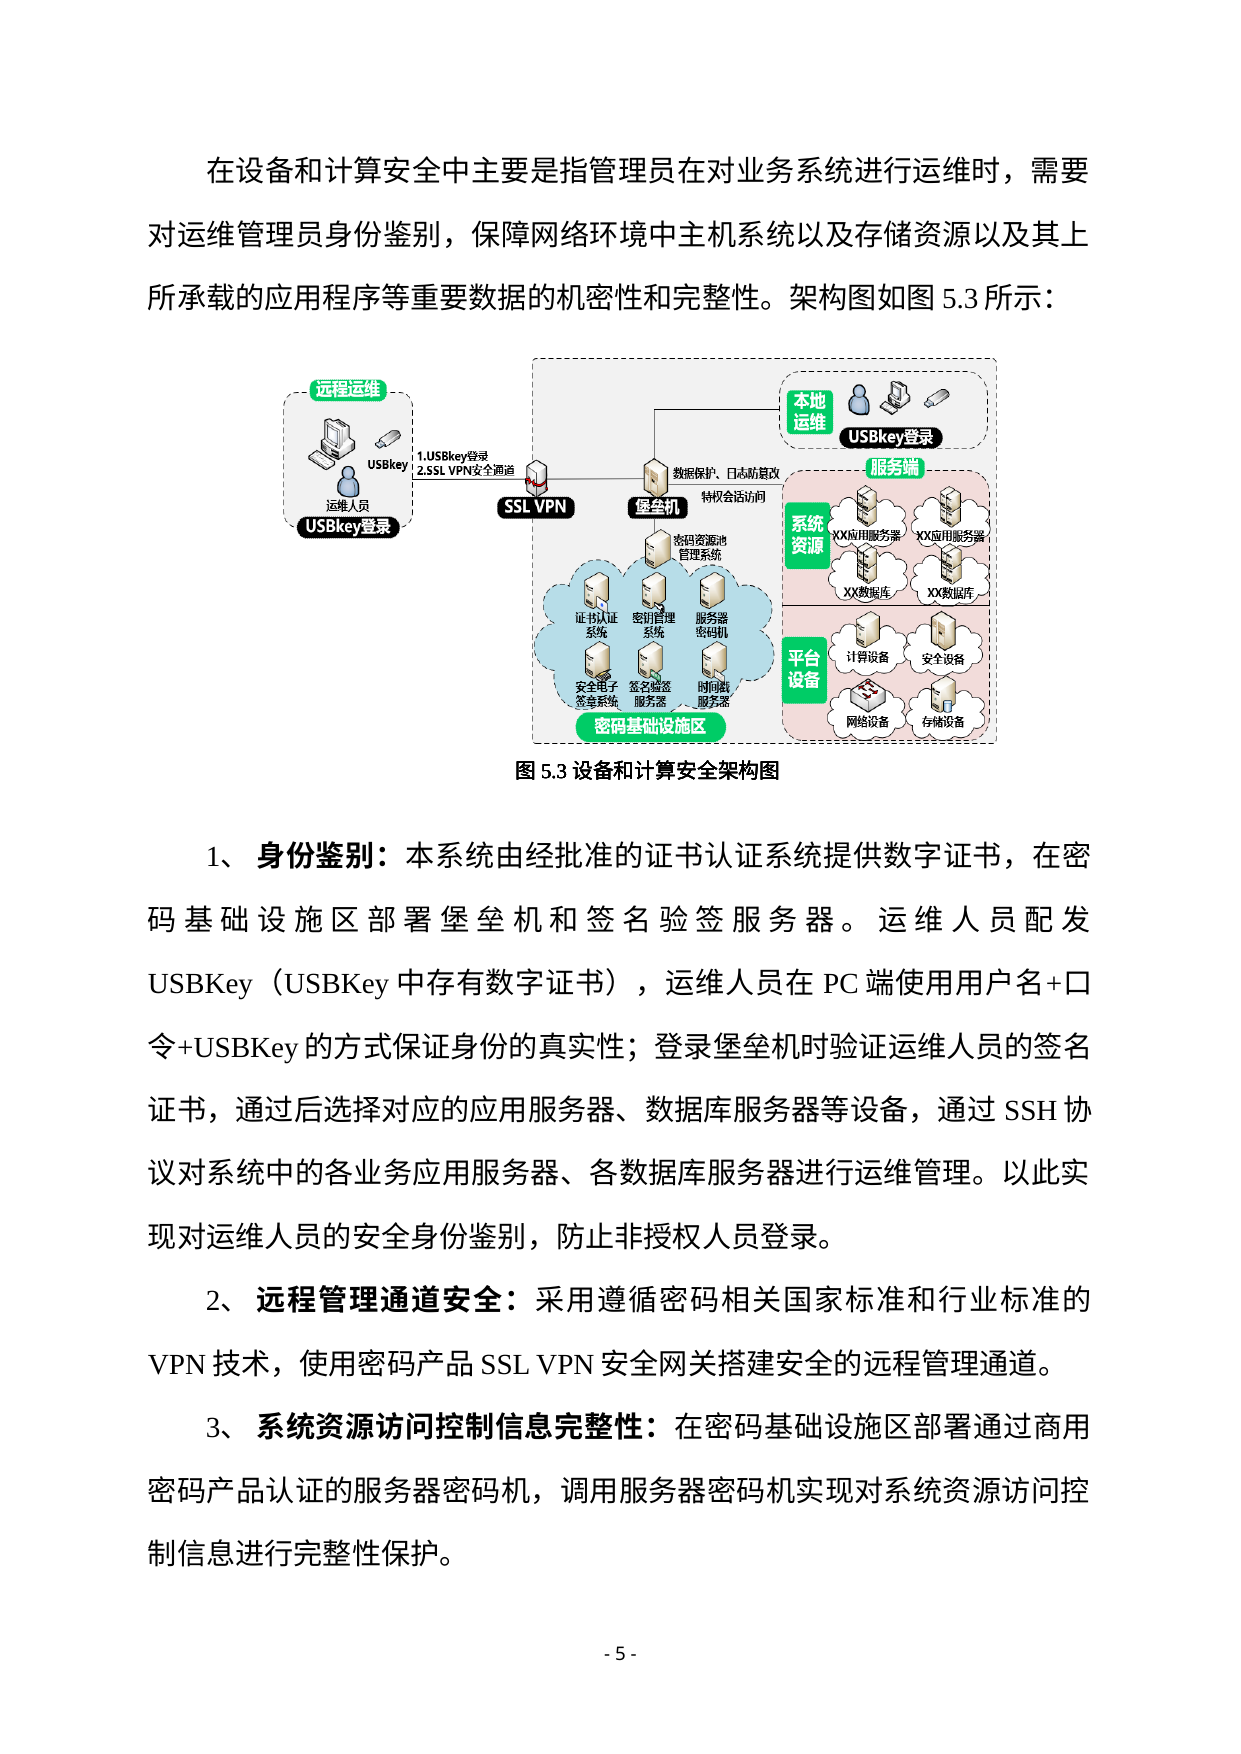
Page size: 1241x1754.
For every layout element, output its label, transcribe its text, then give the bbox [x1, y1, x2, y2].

picture [226, 318, 1052, 754]
list 远程管理通道安全：采用遵循密码相关国家标准和行业标准的VPN技术，使用密码产品SSL VPN安全网关搭建安全的远程管理通道。 [148, 1277, 1092, 1383]
list 系统资源访问控制信息完整性：在密码基础设施区部署通过商用密码产品认证的服务器密码机，调用服务器密码机实现对系统资源访问控制信息进行完整性保护。 [148, 1404, 1092, 1573]
